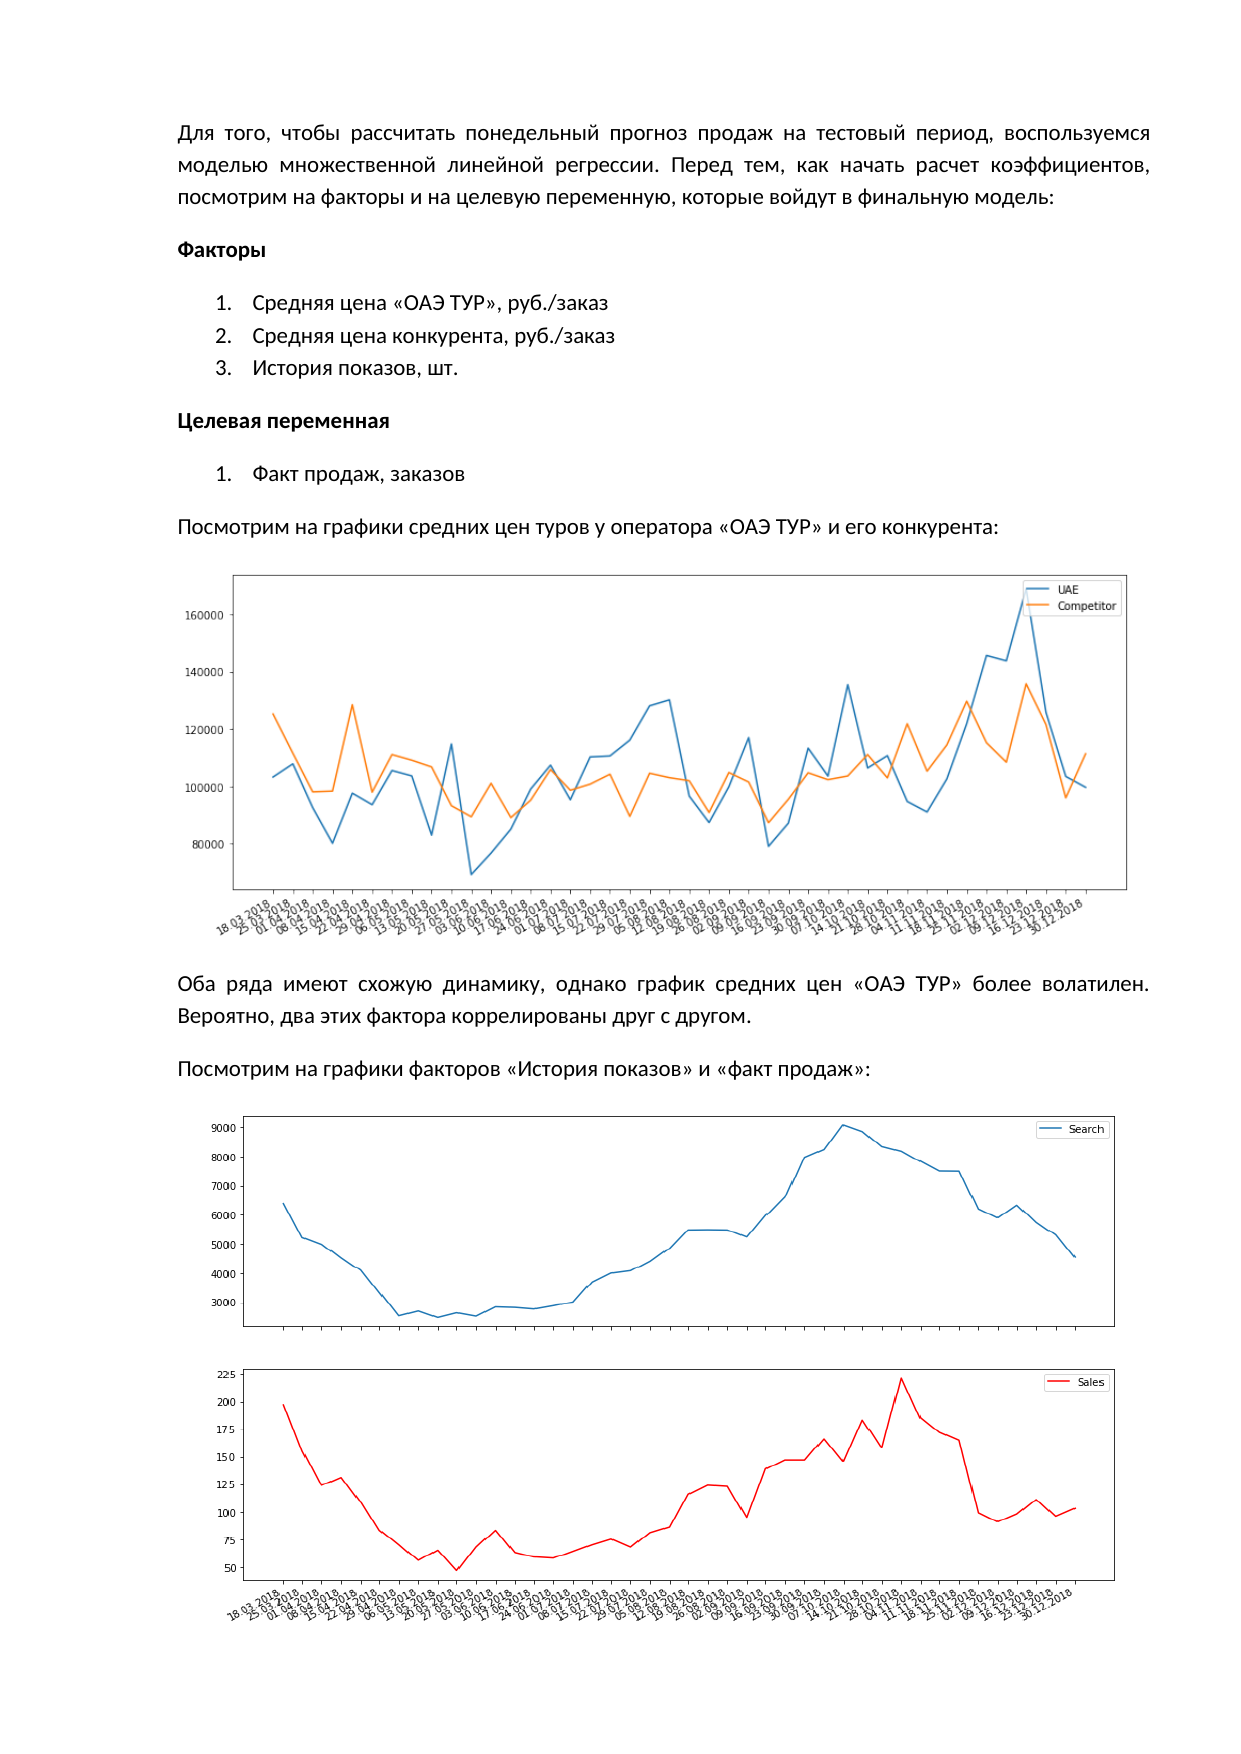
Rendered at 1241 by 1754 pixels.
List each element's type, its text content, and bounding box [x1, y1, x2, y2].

picture [177, 565, 1137, 944]
list История показов, шт. [215, 353, 1152, 381]
text Факторы [177, 236, 1152, 263]
list Средняя цена конкурента, руб./заказ [215, 321, 1152, 349]
text Целевая переменная [177, 406, 1152, 434]
picture [203, 1107, 1125, 1628]
text Для того, чтобы рассчитать понедельный прогноз продаж на тестовый период, воспользуемся моделью множественной линейной регрессии. Перед тем, как начать расчет коэффициентов, посмотрим на факторы и на целевую переменную, которые войдут в финальную модель: [177, 118, 1152, 211]
text Оба ряда имеют схожую динамику, однако график средних цен «ОАЭ ТУР» более волатилен. Вероятно, два этих фактора коррелированы друг с другом. [177, 969, 1152, 1029]
text Посмотрим на графики средних цен туров у оператора «ОАЭ ТУР» и его конкурента: [177, 512, 1152, 540]
text Посмотрим на графики факторов «История показов» и «факт продаж»: [177, 1054, 1152, 1082]
list Факт продаж, заказов [215, 459, 1152, 487]
list Средняя цена «ОАЭ ТУР», руб./заказ [215, 288, 1152, 317]
